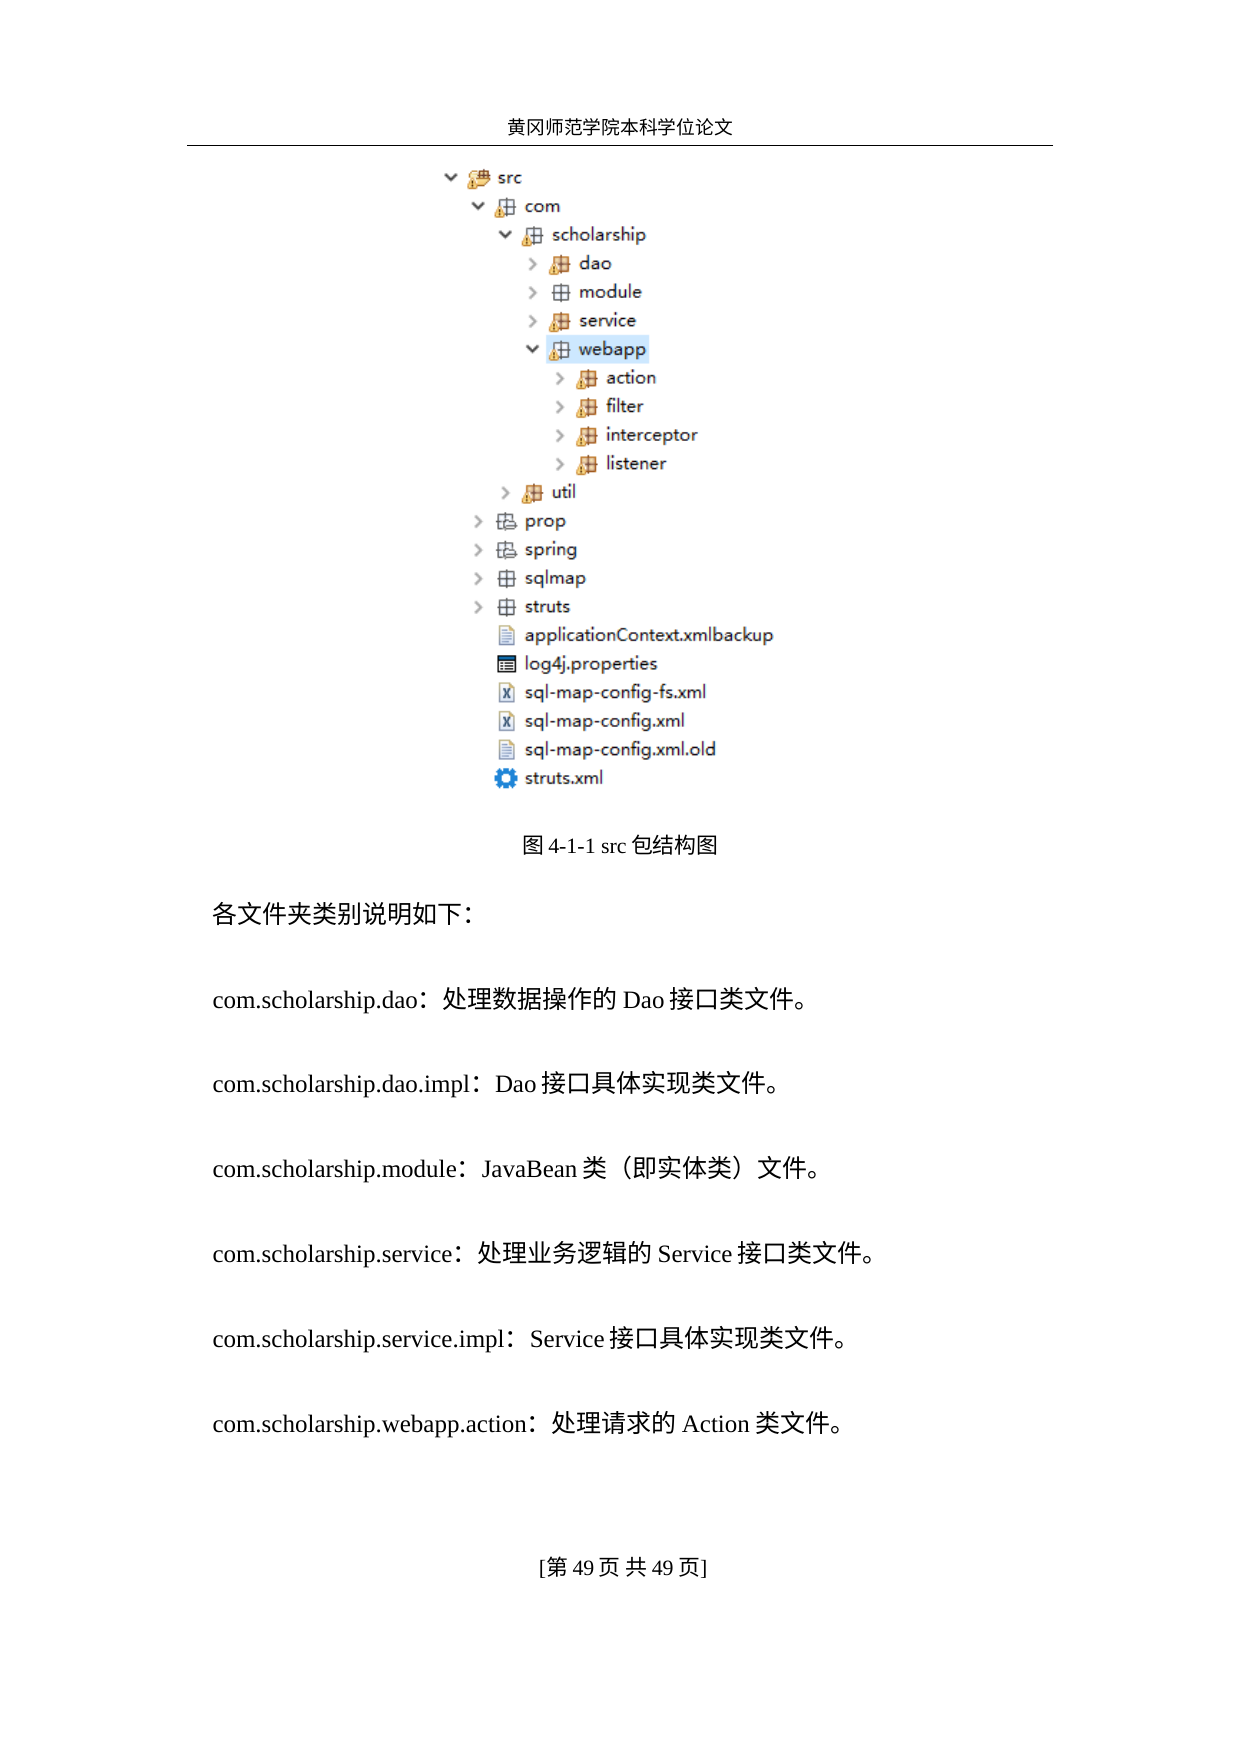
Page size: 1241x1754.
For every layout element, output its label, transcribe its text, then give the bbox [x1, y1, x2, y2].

text com.scholarship.module：JavaBean类（即实体类）文件。 [212, 1133, 1053, 1201]
text 图4-1-1 src包结构图 [187, 827, 1053, 861]
picture [439, 165, 801, 797]
text com.scholarship.dao：处理数据操作的Dao接口类文件。 [212, 963, 1053, 1031]
text com.scholarship.service：处理业务逻辑的Service接口类文件。 [212, 1218, 1053, 1286]
text com.scholarship.webapp.action：处理请求的Action类文件。 [212, 1388, 1053, 1456]
text com.scholarship.service.impl：Service接口具体实现类文件。 [212, 1303, 1053, 1371]
text 各文件夹类别说明如下： [212, 878, 1053, 946]
text com.scholarship.dao.impl：Dao接口具体实现类文件。 [212, 1048, 1053, 1116]
